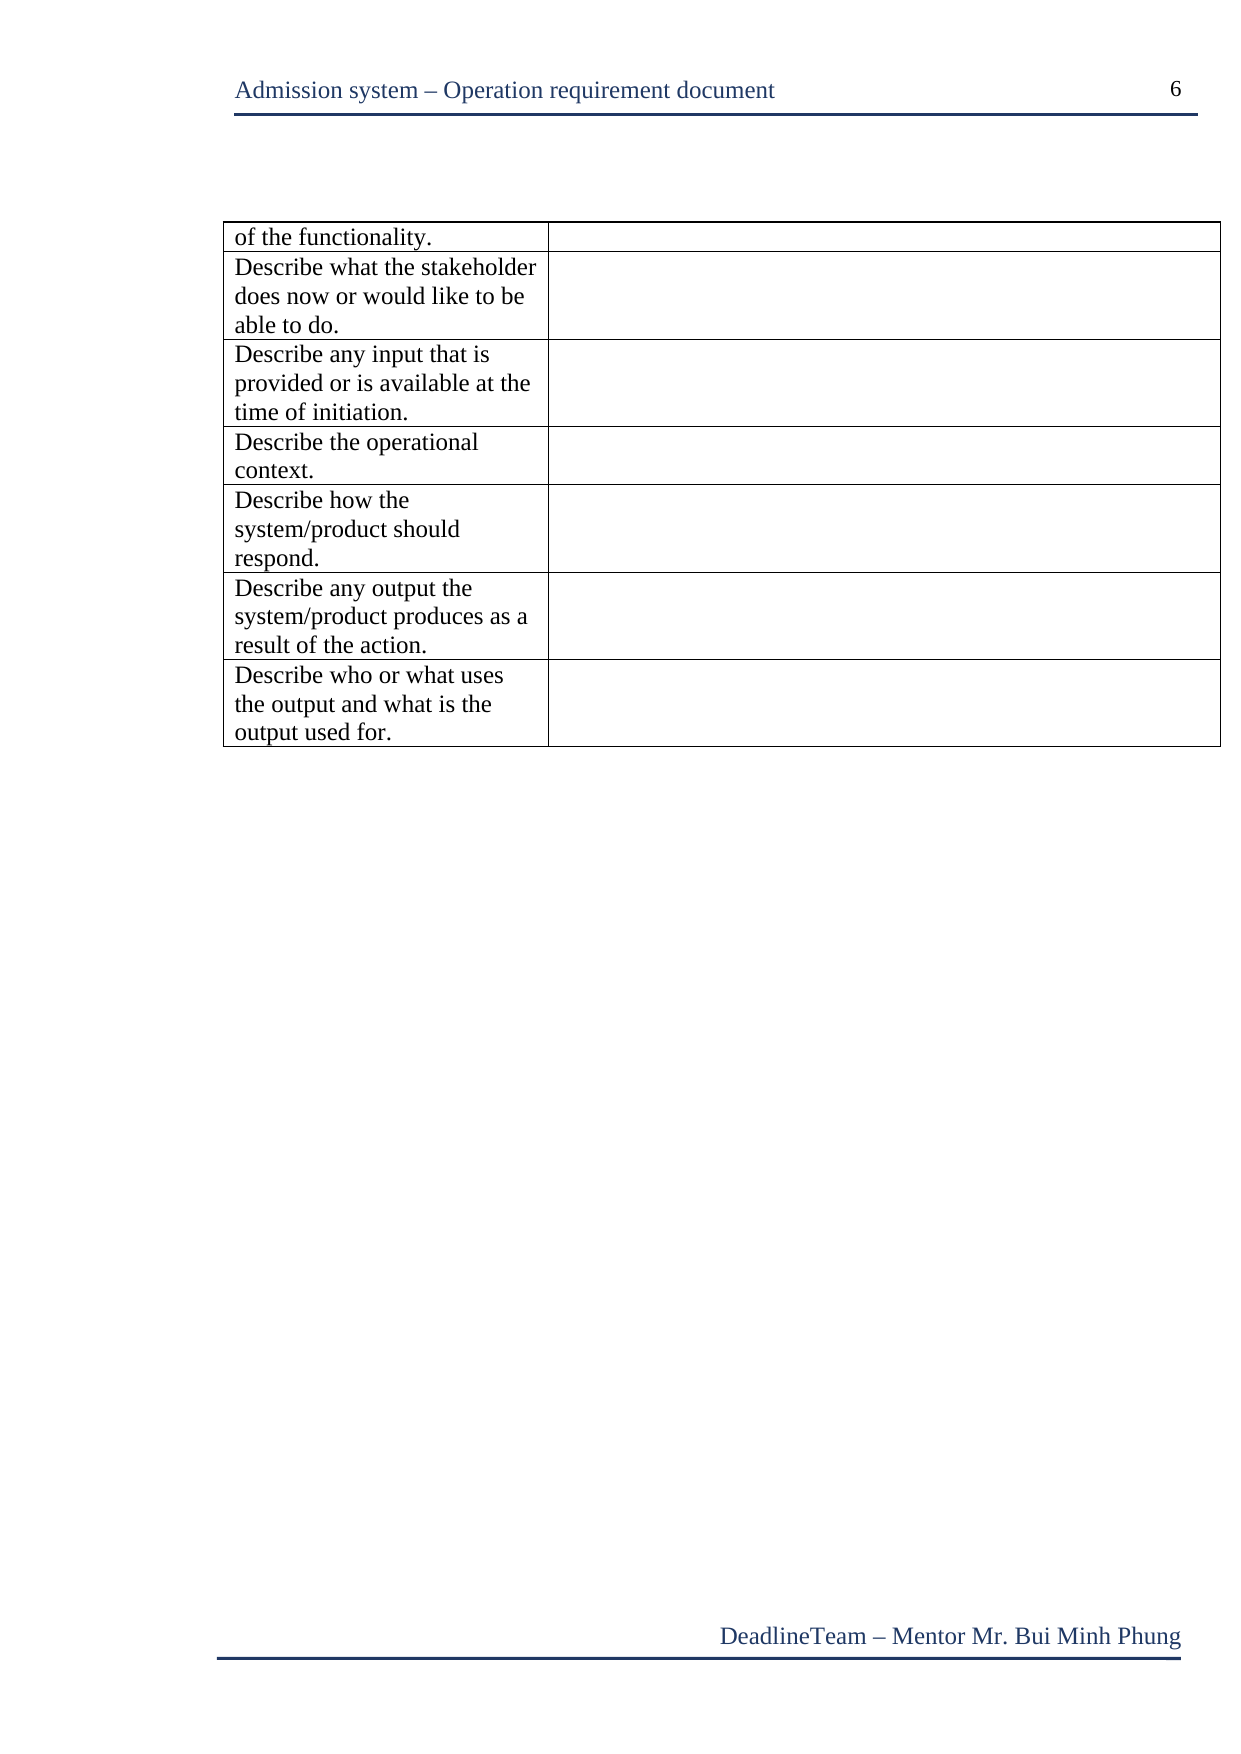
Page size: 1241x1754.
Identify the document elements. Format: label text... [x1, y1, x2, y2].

table_cell [549, 573, 1220, 659]
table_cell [224, 223, 548, 251]
table_cell Describe how the system/product should respond. [224, 485, 548, 572]
table_cell Describe who or what uses the output and what is the output used for. [224, 660, 548, 746]
table_cell [549, 252, 1220, 338]
table_cell [549, 340, 1220, 426]
table_cell [549, 223, 1220, 251]
table_cell Describe the operational context. [224, 427, 548, 484]
table_cell [549, 485, 1220, 572]
table_cell [549, 427, 1220, 484]
table_cell Describe any output the system/product produces as a result of the action. [224, 573, 548, 659]
table_cell Describe any input that is provided or is available at the time of initiation. [224, 340, 548, 426]
table_cell [549, 660, 1220, 746]
table_cell Describe what the stakeholder does now or would like to be able to do. [224, 252, 548, 338]
